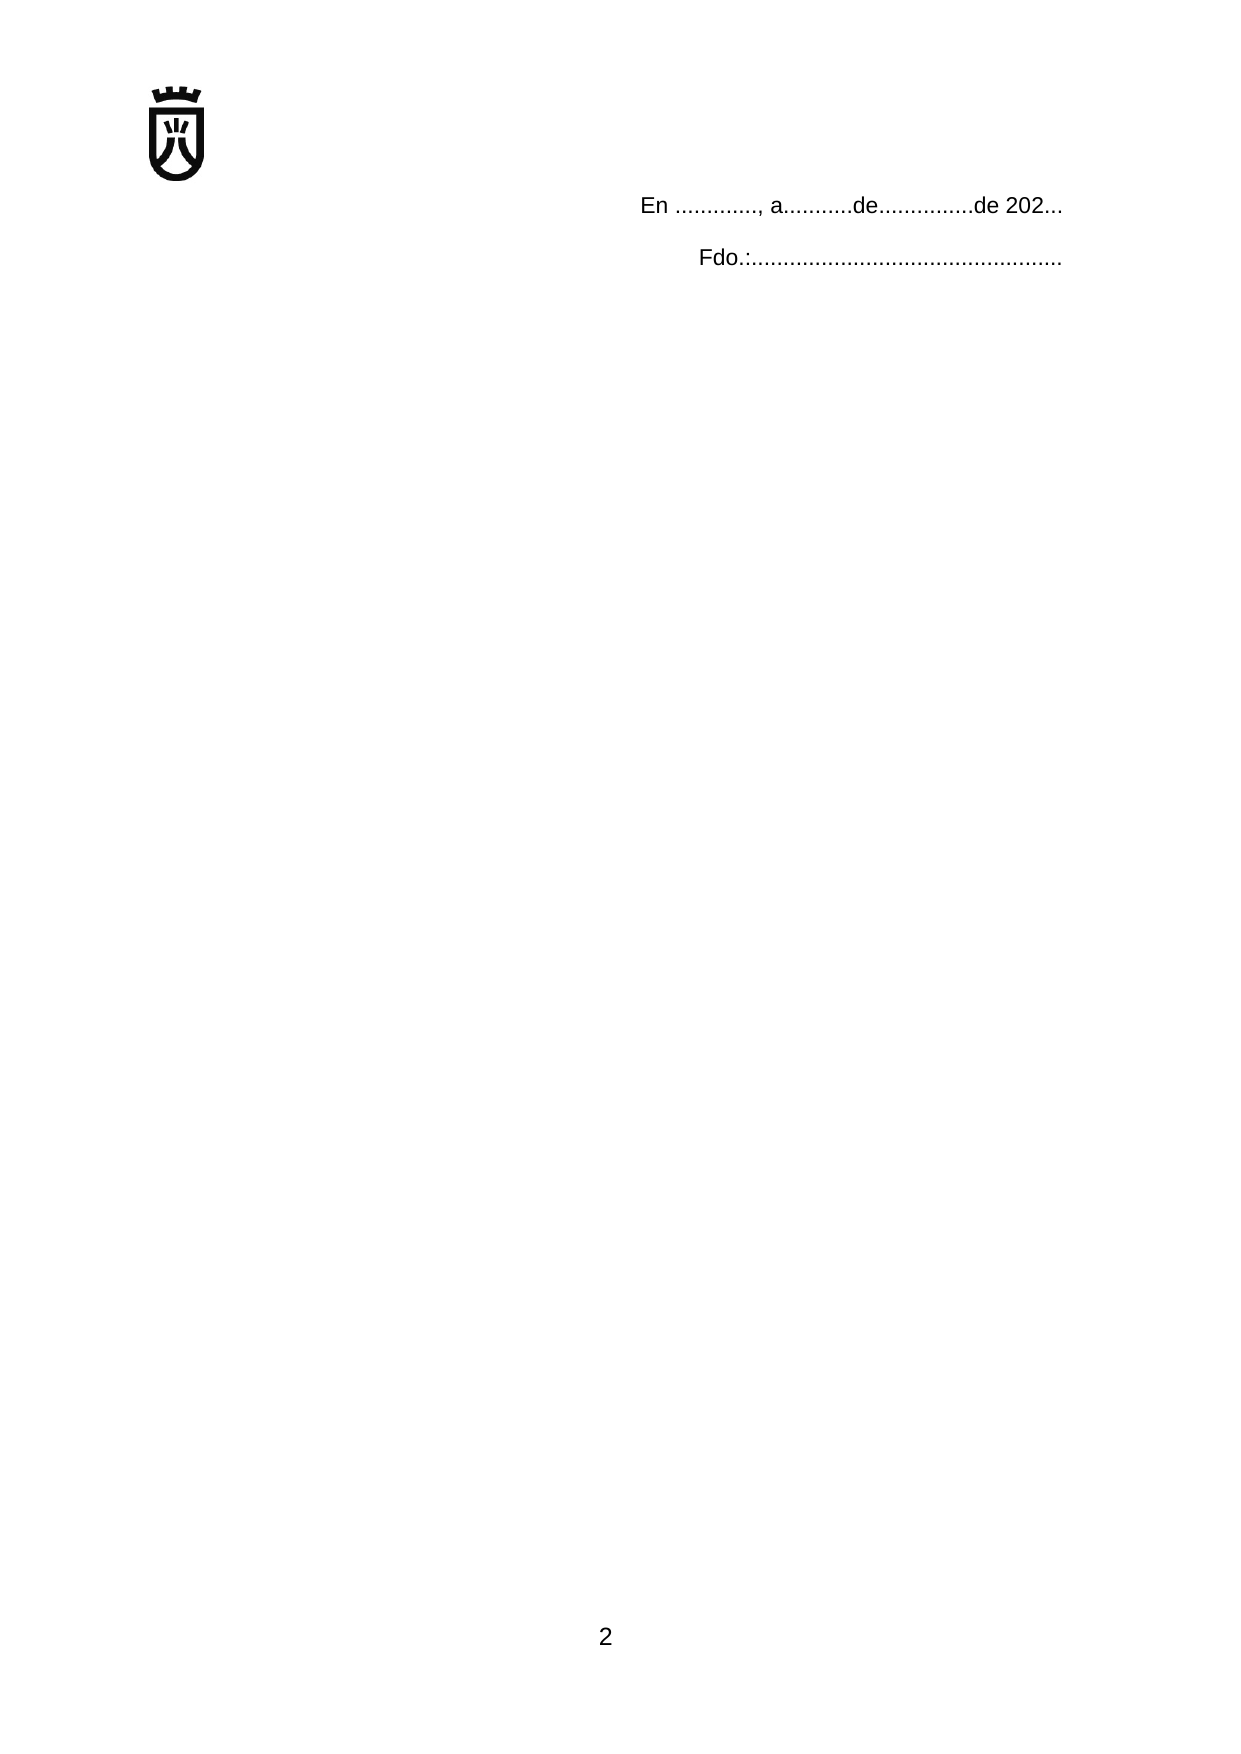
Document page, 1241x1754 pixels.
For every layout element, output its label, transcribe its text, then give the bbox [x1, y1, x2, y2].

text En ............., a...........de...............de 202... [148, 192, 1063, 219]
text Fdo.:................................................. [148, 243, 1063, 270]
picture [147, 75, 235, 193]
